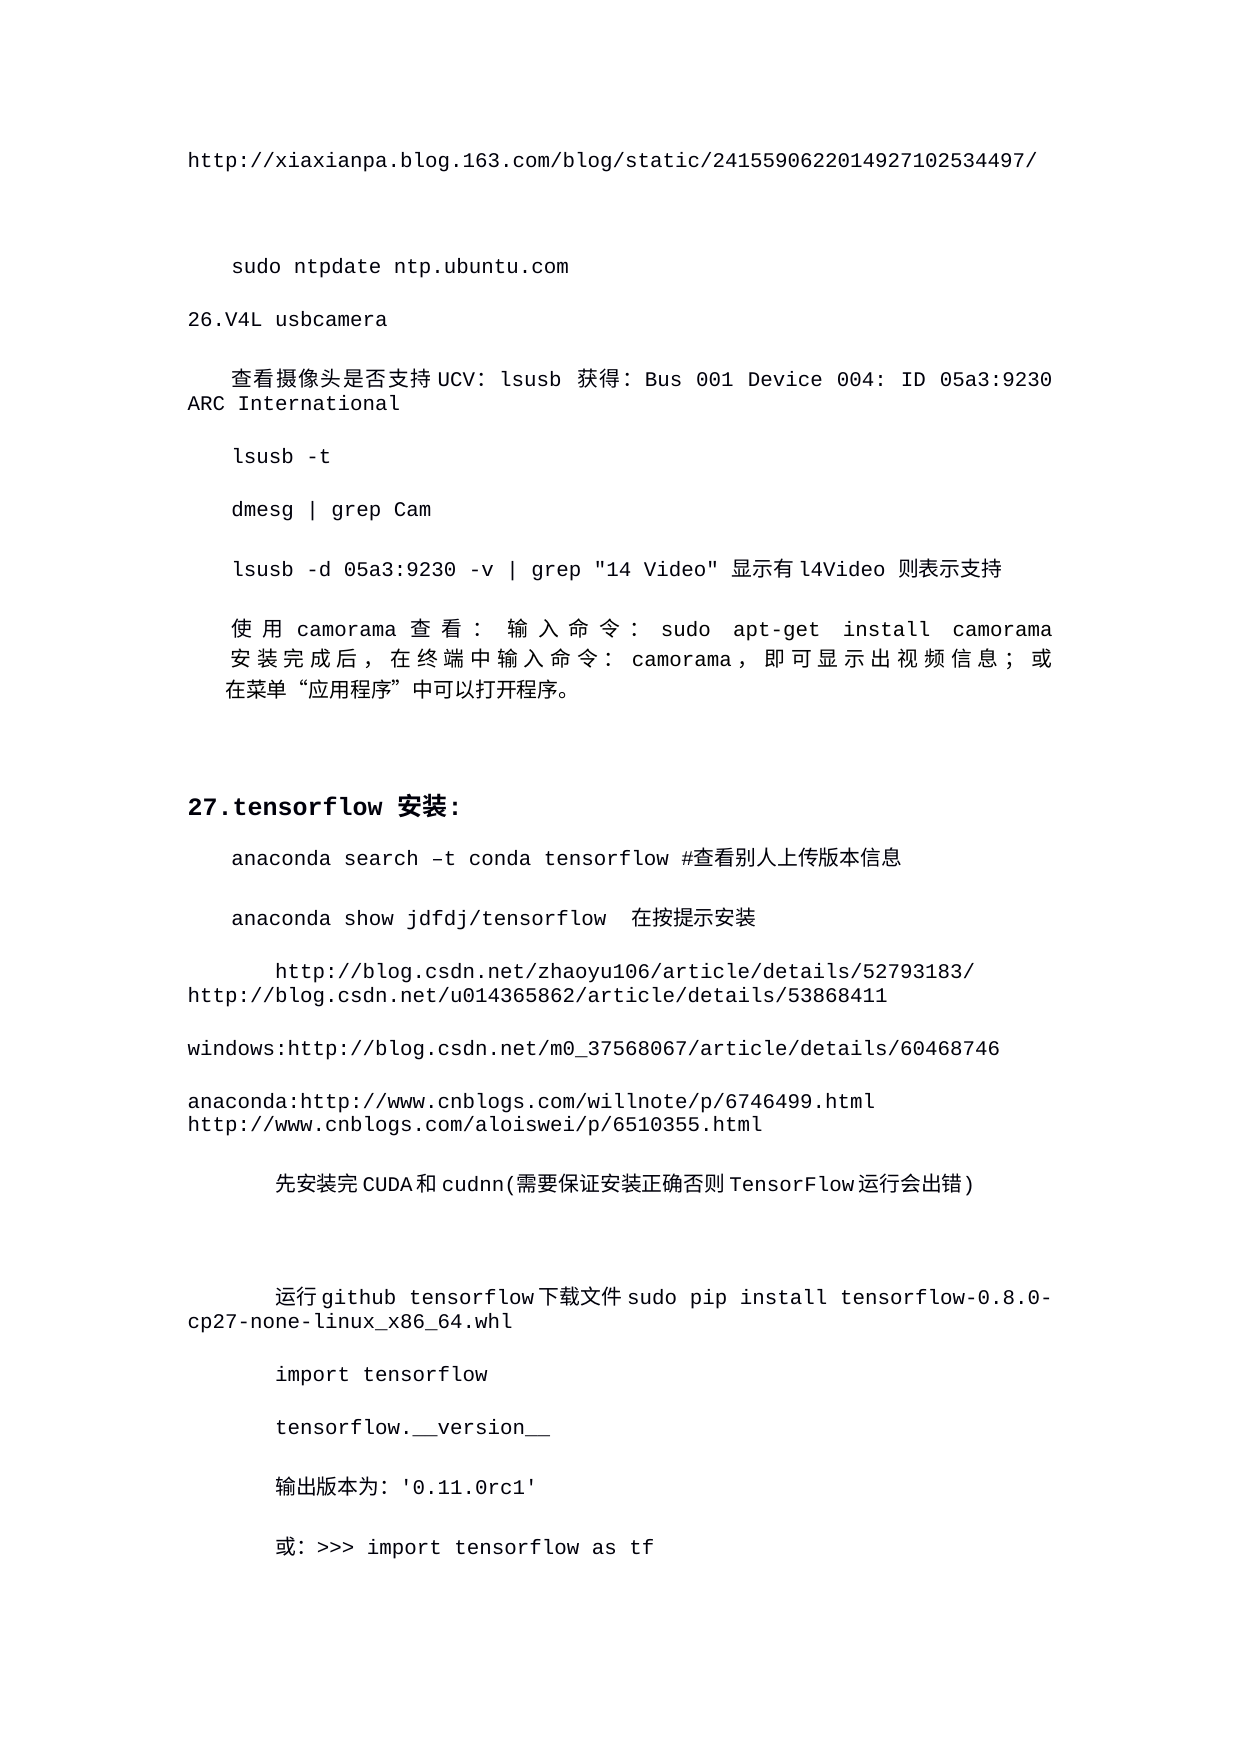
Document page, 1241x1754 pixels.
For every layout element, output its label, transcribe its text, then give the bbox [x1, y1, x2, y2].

text 查看摄像头是否支持UCV：lsusb 获得：Bus 001 Device 004: ID 05a3:9230 ARC International [187, 362, 1053, 417]
text anaconda:http://www.cnblogs.com/willnote/p/6746499.html http://www.cnblogs.com/aloiswei/p/6510355.html [187, 1091, 1053, 1138]
text sudo ntpdate ntp.ubuntu.com [187, 256, 1053, 280]
text dmesg | grep Cam [187, 499, 1053, 523]
text windows:http://blog.csdn.net/m0_37568067/article/details/60468746 [187, 1038, 1053, 1061]
text 运行github tensorflow下载文件sudo pip install tensorflow-0.8.0-cp27-none-linux_x86_64.whl [187, 1281, 1053, 1335]
text 或：>>> import tensorflow as tf [187, 1530, 1053, 1561]
text tensorflow.__version__ [187, 1417, 1053, 1441]
text http://blog.csdn.net/zhaoyu106/article/details/52793183/ http://blog.csdn.net/u014365862/article/details/53868411 [187, 961, 1053, 1008]
subtitle 27.tensorflow 安装: [187, 786, 1053, 822]
text 输出版本为：'0.11.0rc1' [187, 1470, 1053, 1501]
text 26.V4L usbcamera [187, 309, 1053, 333]
text http://xiaxianpa.blog.163.com/blog/static/2415590622014927102534497/ [187, 150, 1053, 174]
text import tensorflow [187, 1364, 1053, 1388]
text anaconda show jdfdj/tensorflow 在按提示安装 [187, 901, 1053, 931]
text lsusb -d 05a3:9230 -v | grep "14 Video" 显示有l4Video 则表示支持 [187, 552, 1053, 583]
text 使用camorama查看： 输入命令：sudo apt-get install camorama 安装完成后，在终端中输入命令：camorama，即可显示出视频信息；或 在菜单“应用程序”中可以打开程序。 [187, 612, 1053, 703]
text 先安装完CUDA和cudnn(需要保证安装正确否则TensorFlow运行会出错) [187, 1168, 1053, 1198]
text lsusb -t [187, 446, 1053, 470]
text anaconda search –t conda tensorflow #查看别人上传版本信息 [187, 841, 1053, 872]
